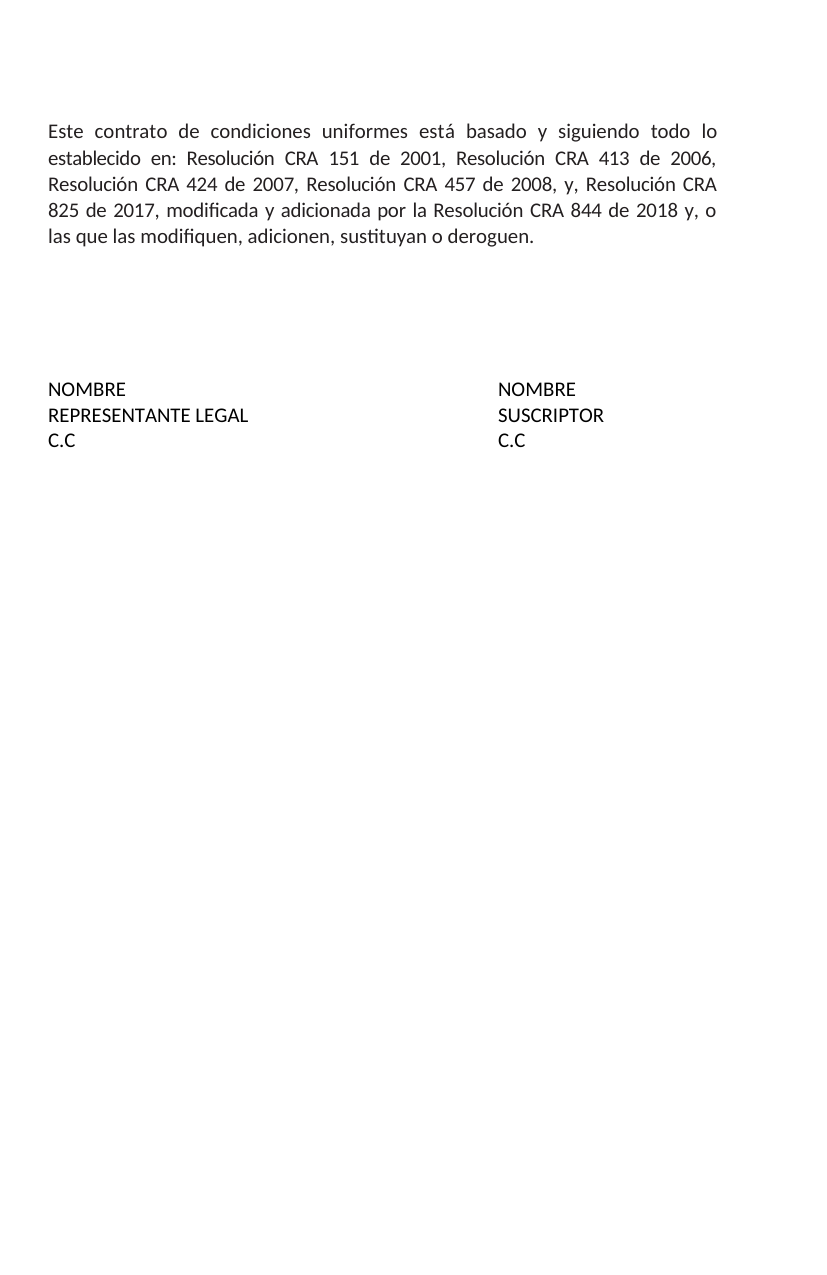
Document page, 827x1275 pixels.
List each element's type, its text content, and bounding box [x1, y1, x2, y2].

text REPRESENTANTE LEGAL SUSCRIPTOR [48, 402, 781, 427]
text C.C C.C [48, 427, 781, 453]
text NOMBRE NOMBRE [48, 377, 781, 402]
text Este contrato de condiciones uniformes está basado y siguiendo todo lo establecido en: Resolución CRA 151 de 2001, Resolución CRA 413 de 2006, Resolución CRA 424 de 2007, Resolución CRA 457 de 2008, y, Resolución CRA 825 de 2017, modificada y adicionada por la Resolución CRA 844 de 2018 y, o las que las modifiquen, adicionen, sustituyan o deroguen. [48, 119, 717, 249]
